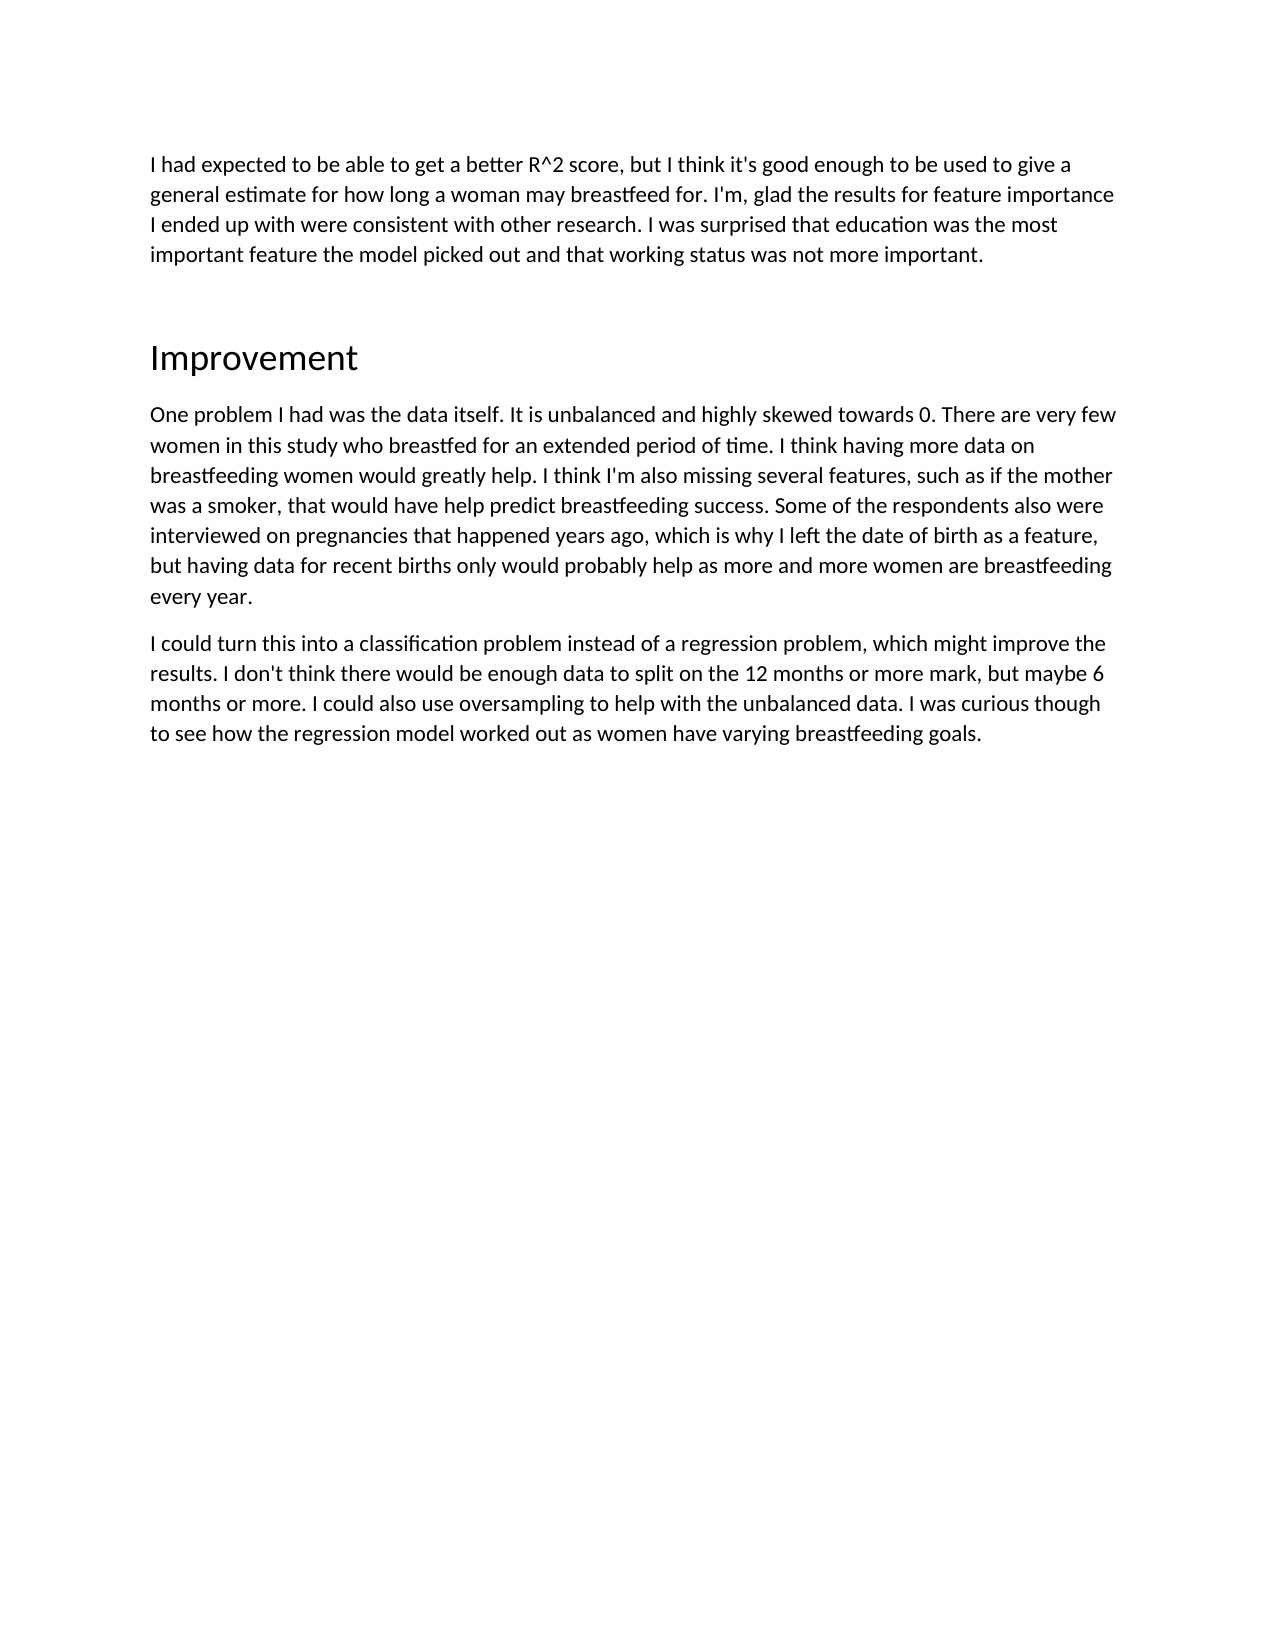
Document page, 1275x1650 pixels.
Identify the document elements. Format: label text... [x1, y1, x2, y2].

text I could turn this into a classification problem instead of a regression problem, which might improve the results. I don't think there would be enough data to split on the 12 months or more mark, but maybe 6 months or more. I could also use oversampling to help with the unbalanced data. I was curious though to see how the regression model worked out as women have varying breastfeeding goals. [150, 629, 1125, 747]
text Improvement [150, 334, 1125, 380]
text I had expected to be able to get a better R^2 score, but I think it's good enough to be used to give a general estimate for how long a woman may breastfeed for. I'm, glad the results for feature importance I ended up with were consistent with other research. I was surprised that education was the most important feature the model picked out and that working status was not more important. [150, 150, 1125, 269]
text One problem I had was the data itself. It is unbalanced and highly skewed towards 0. There are very few women in this study who breastfed for an extended period of time. I think having more data on breastfeeding women would greatly help. I think I'm also missing several features, such as if the mother was a smoker, that would have help predict breastfeeding success. Some of the respondents also were interviewed on pregnancies that happened years ago, which is why I left the date of birth as a feature, but having data for recent births only would probably help as more and more women are breastfeeding every year. [150, 401, 1125, 610]
